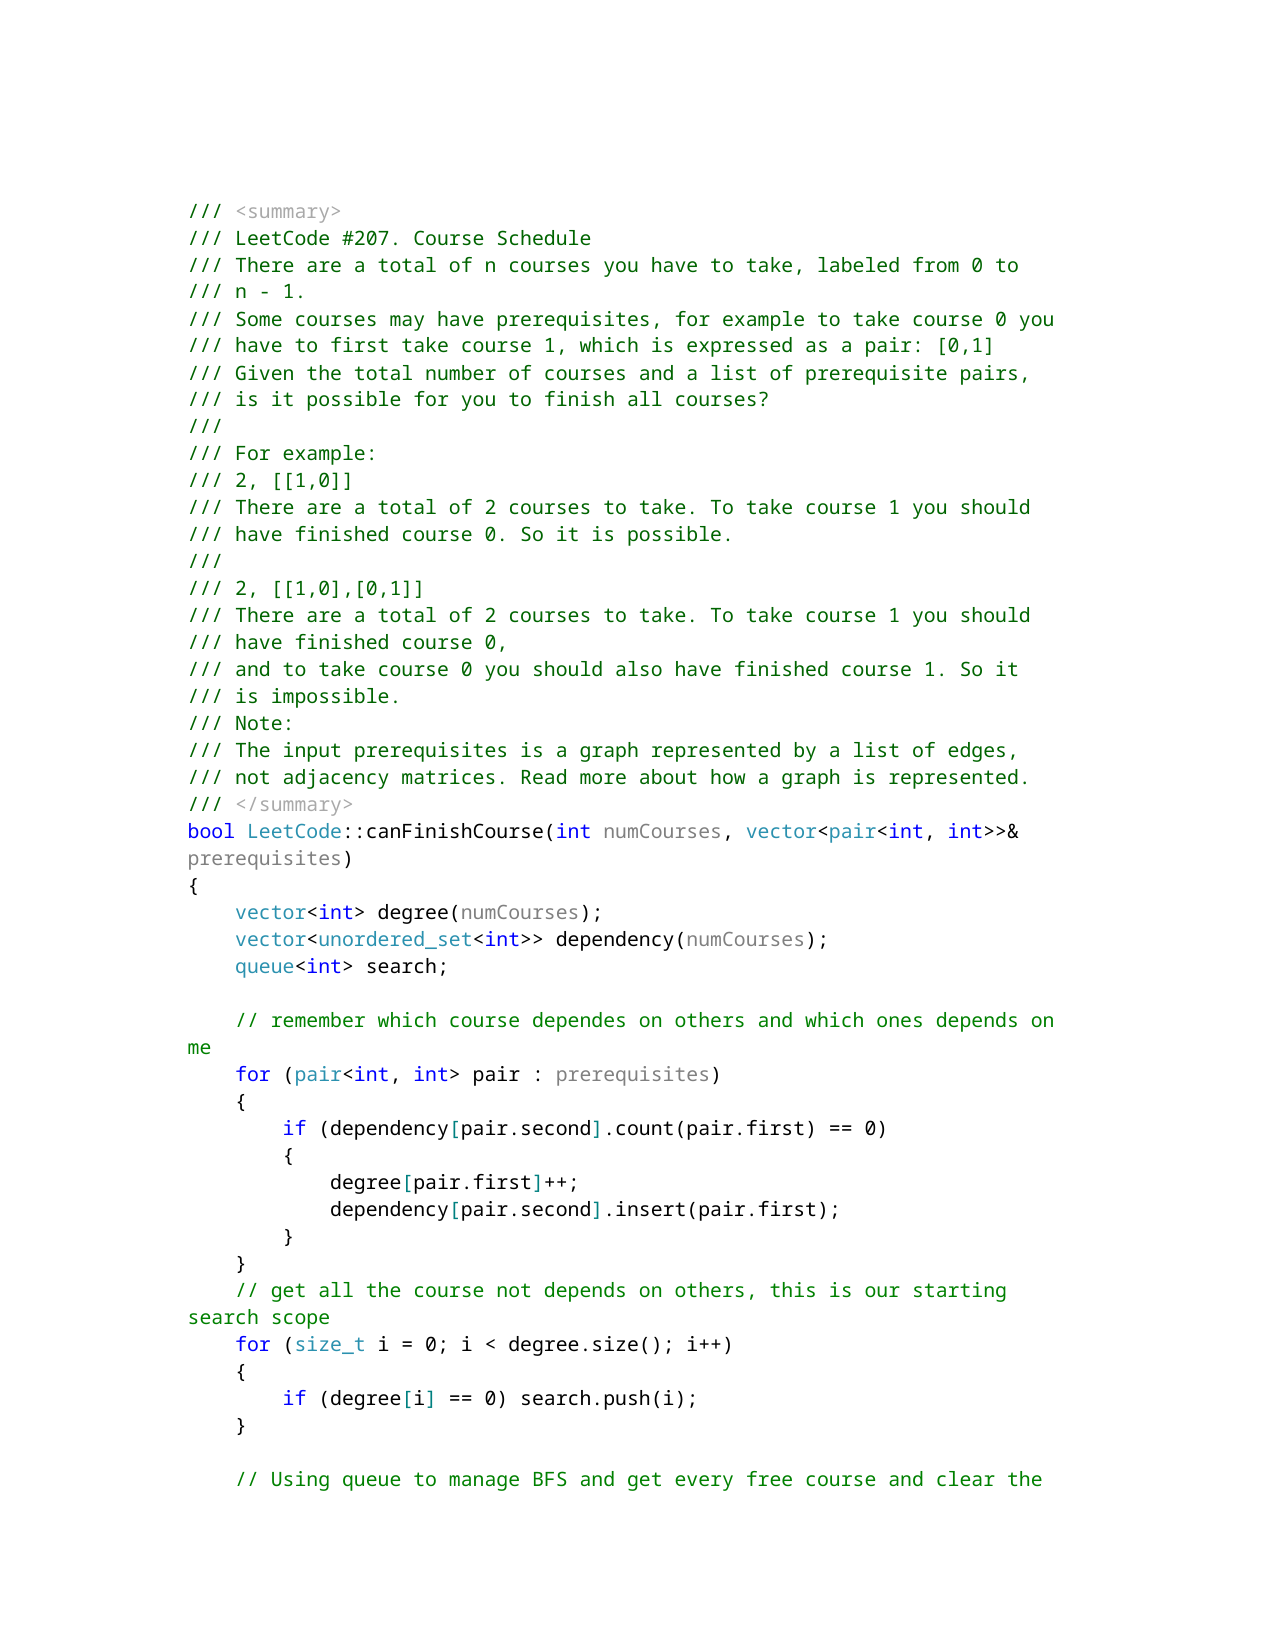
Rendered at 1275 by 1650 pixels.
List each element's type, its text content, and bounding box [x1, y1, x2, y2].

text for (pair<int, int> pair : prerequisites) [187, 1060, 1087, 1087]
text /// The input prerequisites is a graph represented by a list of edges, [187, 736, 1087, 763]
text /// 2, [[1,0]] [187, 467, 1087, 494]
text // get all the course not depends on others, this is our starting search scope [187, 1276, 1087, 1330]
text dependency[pair.second].insert(pair.first); [187, 1195, 1087, 1222]
text { [187, 1357, 1087, 1384]
text /// For example: [187, 440, 1087, 467]
text /// is impossible. [187, 682, 1087, 709]
text } [187, 1249, 1087, 1276]
text /// not adjacency matrices. Read more about how a graph is represented. [187, 763, 1087, 790]
text /// There are a total of 2 courses to take. To take course 1 you should [187, 494, 1087, 521]
text /// is it possible for you to finish all courses? [187, 386, 1087, 413]
text queue<int> search; [187, 952, 1087, 979]
text // remember which course dependes on others and which ones depends on me [187, 1006, 1087, 1060]
text /// There are a total of 2 courses to take. To take course 1 you should [187, 602, 1087, 628]
text /// Note: [187, 709, 1087, 736]
text } [187, 1222, 1087, 1249]
text /// Some courses may have prerequisites, for example to take course 0 you [187, 305, 1087, 332]
text /// have to first take course 1, which is expressed as a pair: [0,1] [187, 332, 1087, 359]
text if (dependency[pair.second].count(pair.first) == 0) [187, 1114, 1087, 1141]
text // Using queue to manage BFS and get every free course and clear the [187, 1465, 1087, 1492]
text /// LeetCode #207. Course Schedule [187, 224, 1087, 251]
text vector<unordered_set<int>> dependency(numCourses); [187, 925, 1087, 952]
text for (size_t i = 0; i < degree.size(); i++) [187, 1330, 1087, 1357]
text /// n - 1. [187, 278, 1087, 305]
text /// [187, 548, 1087, 574]
text { [187, 1087, 1087, 1114]
text } [187, 1411, 1087, 1438]
text { [187, 871, 1087, 898]
text { [187, 1141, 1087, 1168]
text bool LeetCode::canFinishCourse(int numCourses, vector<pair<int, int>>& prerequisites) [187, 817, 1087, 871]
text /// </summary> [187, 790, 1087, 817]
text /// have finished course 0, [187, 628, 1087, 656]
text if (degree[i] == 0) search.push(i); [187, 1384, 1087, 1411]
text /// 2, [[1,0],[0,1]] [187, 574, 1087, 602]
text /// Given the total number of courses and a list of prerequisite pairs, [187, 359, 1087, 386]
text /// [187, 413, 1087, 440]
text /// and to take course 0 you should also have finished course 1. So it [187, 656, 1087, 682]
text degree[pair.first]++; [187, 1168, 1087, 1195]
text vector<int> degree(numCourses); [187, 898, 1087, 925]
text /// have finished course 0. So it is possible. [187, 521, 1087, 548]
text /// There are a total of n courses you have to take, labeled from 0 to [187, 251, 1087, 278]
text /// <summary> [187, 197, 1087, 224]
